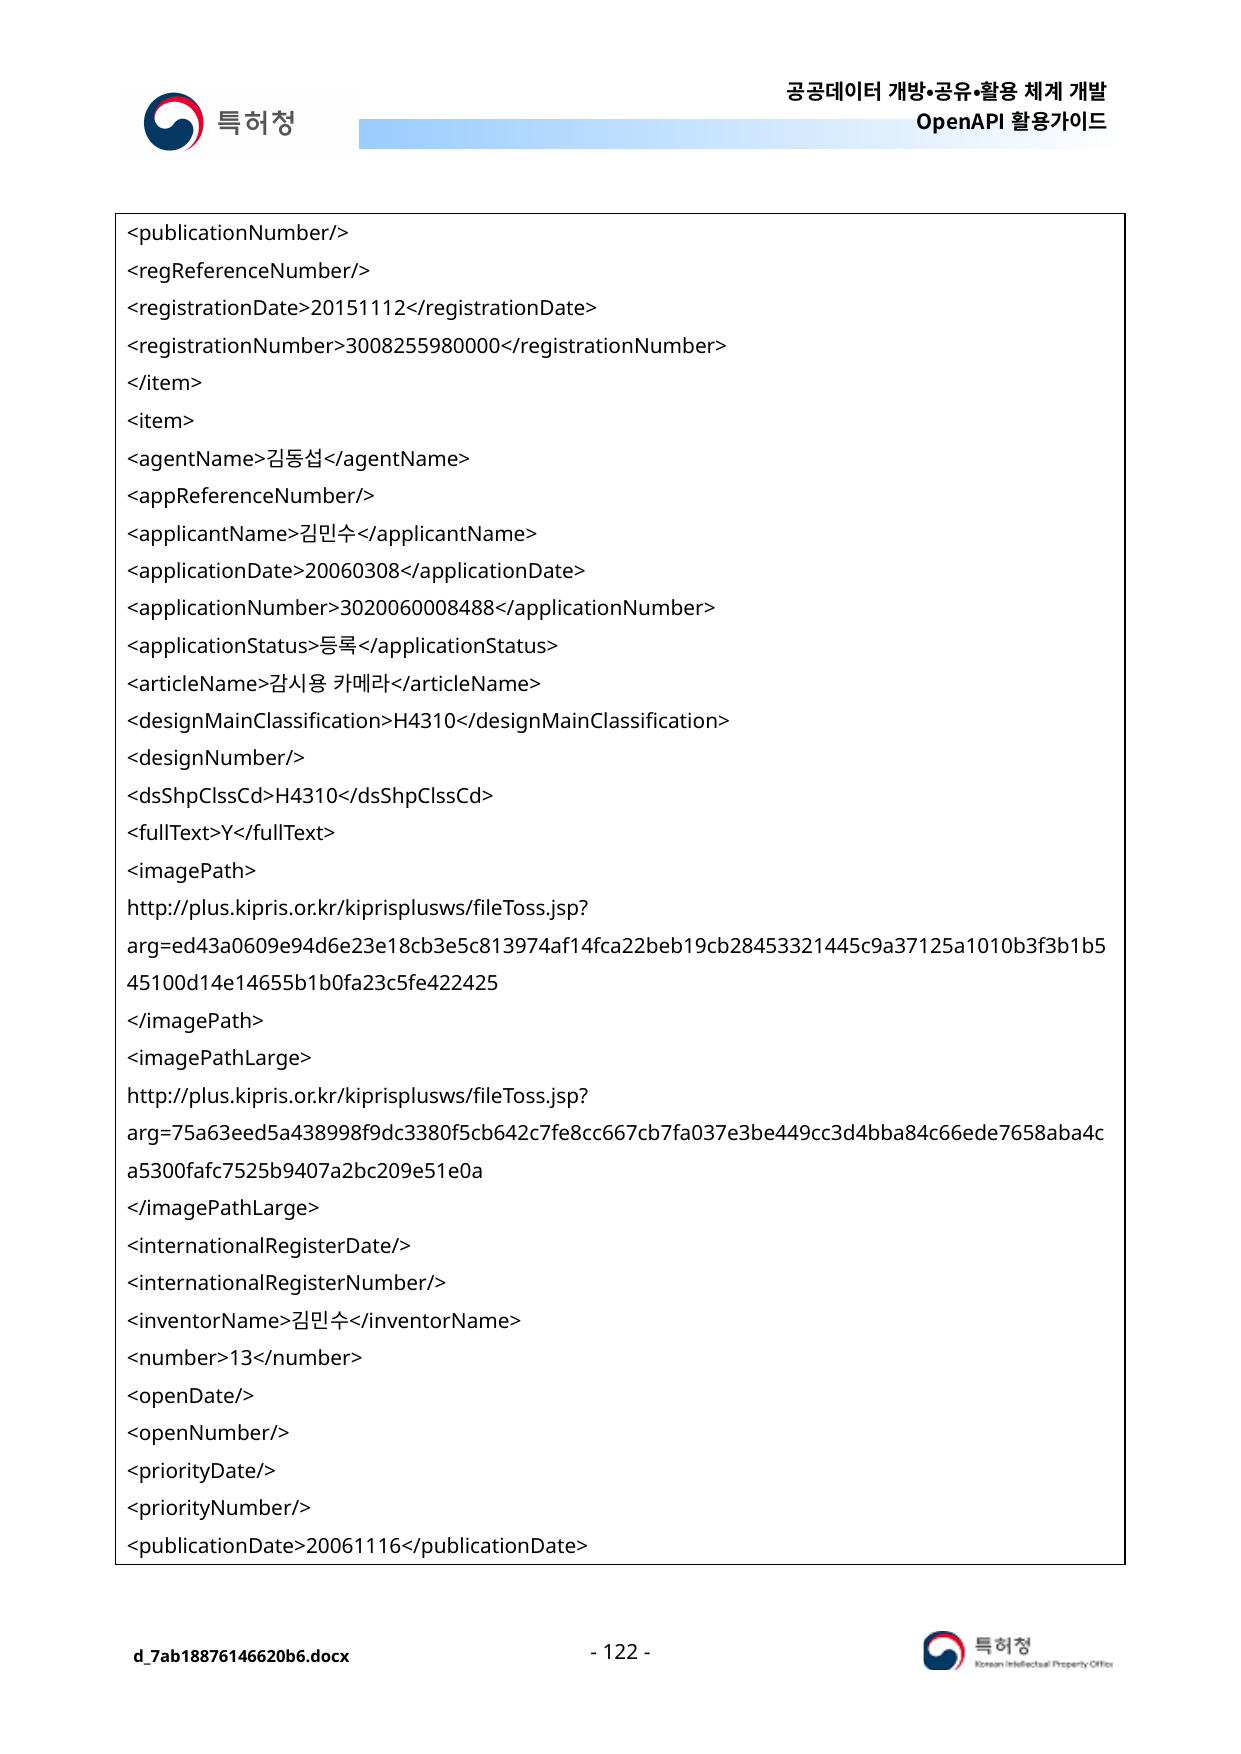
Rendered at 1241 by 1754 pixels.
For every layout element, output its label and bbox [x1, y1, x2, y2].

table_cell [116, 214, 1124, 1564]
picture [921, 1631, 1113, 1668]
picture [118, 88, 359, 156]
